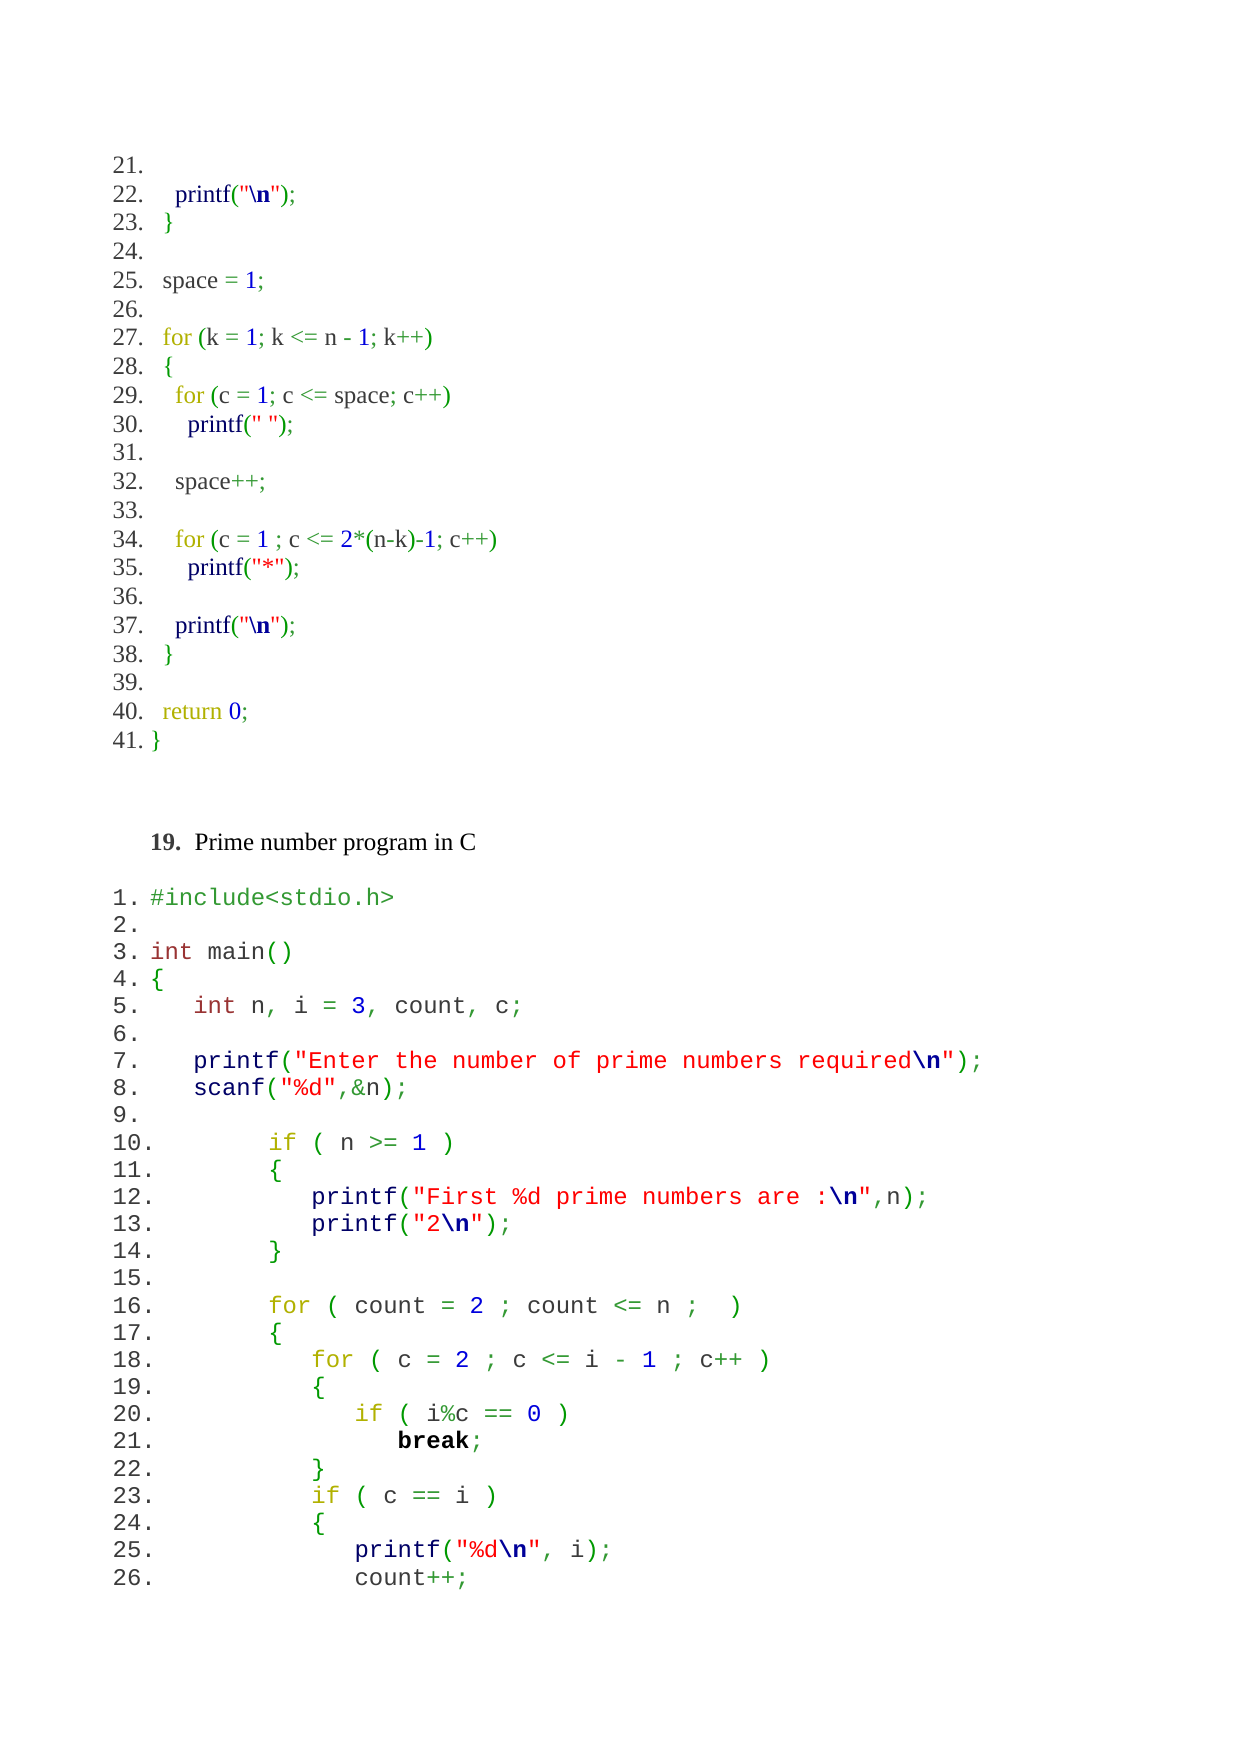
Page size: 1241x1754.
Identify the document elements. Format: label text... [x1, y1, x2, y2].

list } [112, 725, 1090, 754]
list return 0; [112, 696, 1090, 725]
list { [112, 967, 1090, 994]
list { [112, 1374, 1090, 1402]
list { [112, 1157, 1090, 1184]
list printf("*"); [112, 552, 1090, 581]
list for ( count = 2 ; count <= n ; ) [112, 1293, 1090, 1320]
list printf("2\n"); [112, 1211, 1090, 1239]
list printf(" "); [112, 409, 1090, 437]
list count++; [112, 1565, 1090, 1592]
list } [112, 639, 1090, 667]
list printf("First %d prime numbers are :\n",n); [112, 1184, 1090, 1211]
list break; [112, 1429, 1090, 1456]
list space = 1; [112, 265, 1090, 294]
list { [112, 351, 1090, 380]
list if ( c == i ) [112, 1483, 1090, 1511]
list scanf("%d",&n); [112, 1076, 1090, 1103]
list { [112, 1511, 1090, 1538]
list printf("Enter the number of prime numbers required\n"); [112, 1048, 1090, 1076]
list printf("%d\n", i); [112, 1538, 1090, 1565]
list #include<stdio.h> [112, 885, 1090, 912]
list int n, i = 3, count, c; [112, 994, 1090, 1021]
list for (k = 1; k <= n - 1; k++) [112, 322, 1090, 351]
list { [112, 1320, 1090, 1347]
list printf("\n"); [112, 179, 1090, 207]
list int main() [112, 939, 1090, 967]
list for (c = 1; c <= space; c++) [112, 380, 1090, 409]
list space++; [112, 466, 1090, 495]
list for (c = 1 ; c <= 2*(n-k)-1; c++) [112, 524, 1090, 552]
list } [112, 1239, 1090, 1266]
list if ( n >= 1 ) [112, 1130, 1090, 1157]
list if ( i%c == 0 ) [112, 1402, 1090, 1429]
list for ( c = 2 ; c <= i - 1 ; c++ ) [112, 1347, 1090, 1374]
subtitle 19. Prime number program in C [150, 827, 1090, 856]
list } [112, 1456, 1090, 1483]
list printf("\n"); [112, 610, 1090, 639]
list } [112, 207, 1090, 236]
